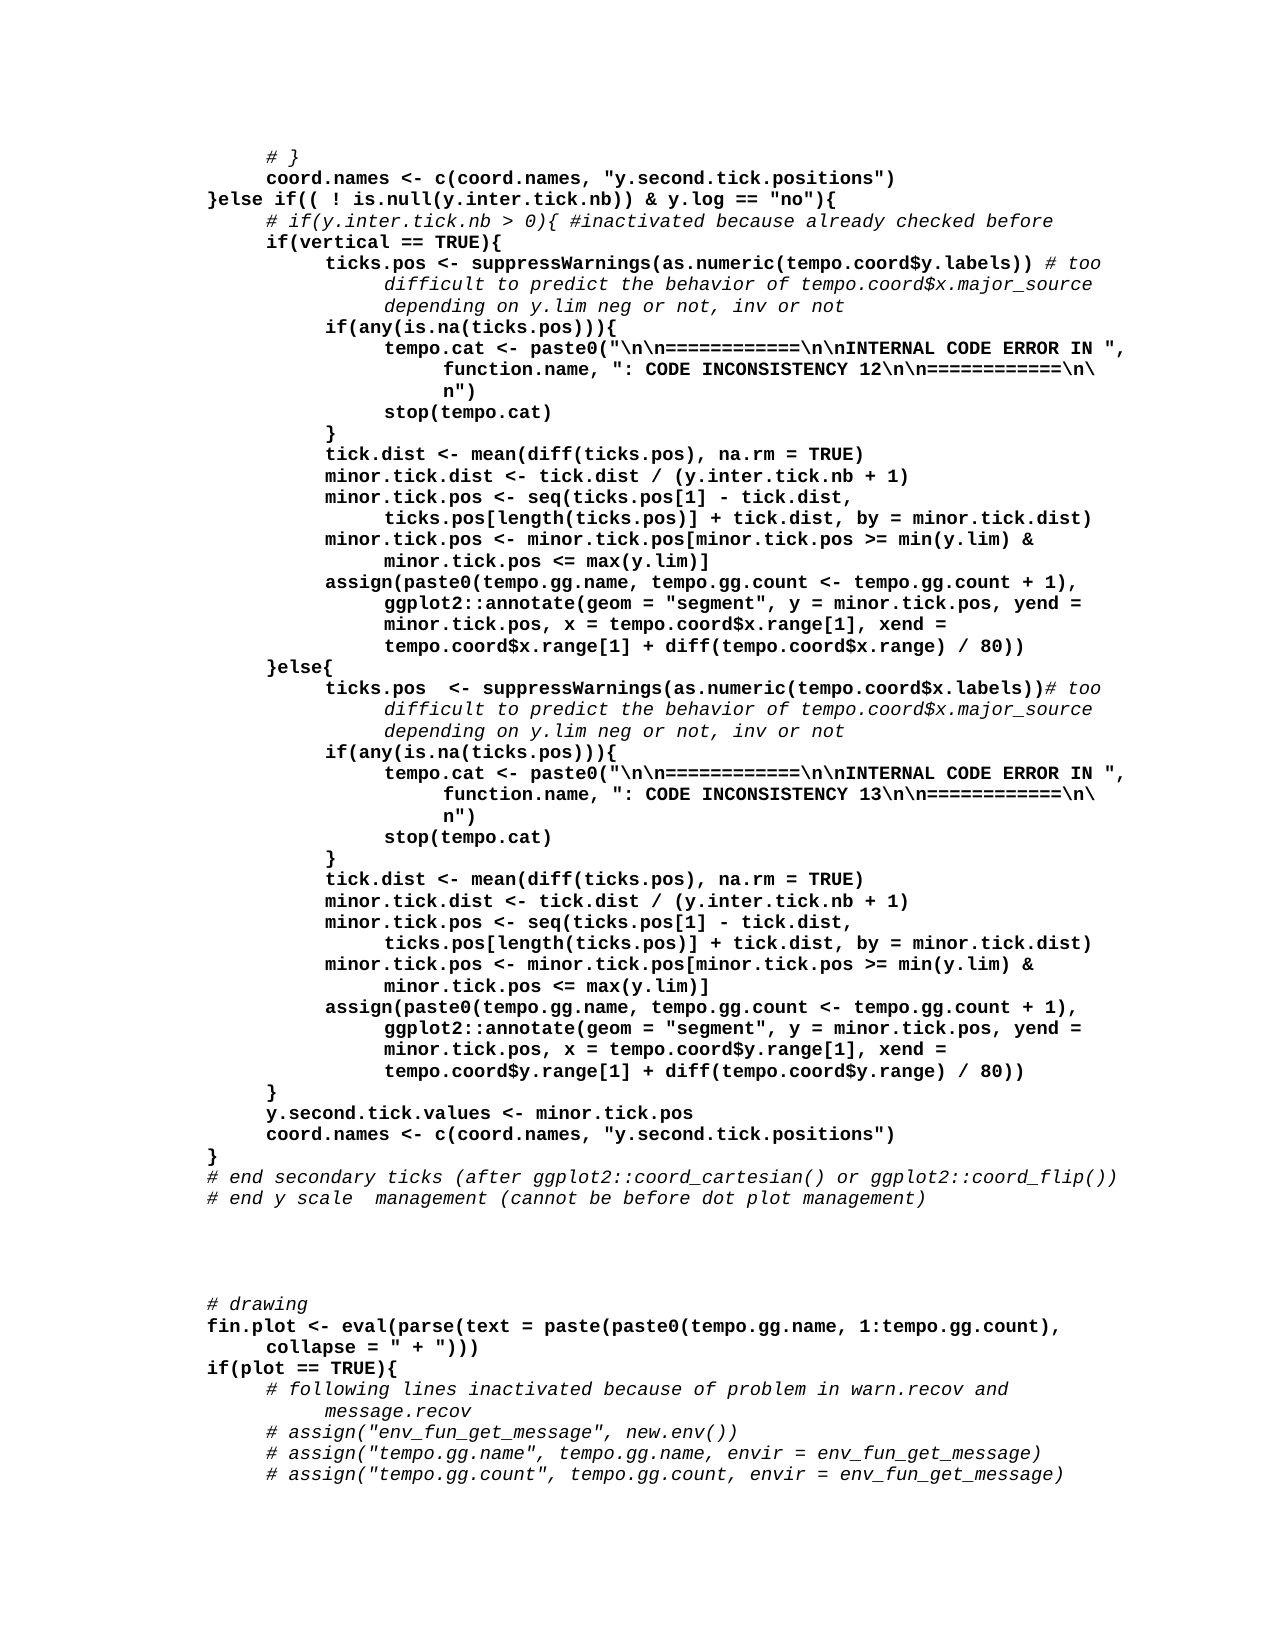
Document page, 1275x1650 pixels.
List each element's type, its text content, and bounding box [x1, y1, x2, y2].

text if(vertical == TRUE){ [266, 233, 1127, 254]
text # assign("tempo.gg.count", tempo.gg.count, envir = env_fun_get_message) [266, 1465, 1127, 1486]
text }else{ [266, 658, 1127, 679]
text }else if(( ! is.null(y.inter.tick.nb)) & y.log == "no"){ [207, 190, 1127, 211]
text } [325, 424, 1127, 445]
text if(any(is.na(ticks.pos))){ [325, 318, 1127, 339]
text stop(tempo.cat) [384, 828, 1127, 849]
text coord.names <- c(coord.names, "y.second.tick.positions") [266, 169, 1127, 190]
text # following lines inactivated because of problem in warn.recov and message.recov [266, 1380, 1127, 1423]
text minor.tick.pos <- seq(ticks.pos[1] - tick.dist, ticks.pos[length(ticks.pos)] + tick.dist, by = minor.tick.dist) [325, 488, 1127, 530]
text assign(paste0(tempo.gg.name, tempo.gg.count <- tempo.gg.count + 1), ggplot2::annotate(geom = "segment", y = minor.tick.pos, yend = minor.tick.pos, x = tempo.coord$y.range[1], xend = tempo.coord$y.range[1] + diff(tempo.coord$y.range) / 80)) [325, 998, 1127, 1083]
text y.second.tick.values <- minor.tick.pos [266, 1104, 1127, 1125]
text } [207, 1146, 1127, 1168]
text coord.names <- c(coord.names, "y.second.tick.positions") [266, 1125, 1127, 1146]
text # end y scale management (cannot be before dot plot management) [207, 1189, 1127, 1210]
text minor.tick.dist <- tick.dist / (y.inter.tick.nb + 1) [325, 466, 1127, 488]
text minor.tick.pos <- minor.tick.pos[minor.tick.pos >= min(y.lim) & minor.tick.pos <= max(y.lim)] [325, 530, 1127, 573]
text tick.dist <- mean(diff(ticks.pos), na.rm = TRUE) [325, 445, 1127, 466]
text fin.plot <- eval(parse(text = paste(paste0(tempo.gg.name, 1:tempo.gg.count), collapse = " + "))) [207, 1316, 1127, 1359]
text if(any(is.na(ticks.pos))){ [325, 743, 1127, 764]
text stop(tempo.cat) [384, 403, 1127, 424]
text tick.dist <- mean(diff(ticks.pos), na.rm = TRUE) [325, 870, 1127, 891]
text tempo.cat <- paste0("\n\n============\n\nINTERNAL CODE ERROR IN ", function.name, ": CODE INCONSISTENCY 13\n\n============\n\n") [384, 764, 1127, 828]
text # assign("tempo.gg.name", tempo.gg.name, envir = env_fun_get_message) [266, 1444, 1127, 1465]
text # if(y.inter.tick.nb > 0){ #inactivated because already checked before [266, 211, 1127, 233]
text tempo.cat <- paste0("\n\n============\n\nINTERNAL CODE ERROR IN ", function.name, ": CODE INCONSISTENCY 12\n\n============\n\n") [384, 339, 1127, 403]
text } [325, 849, 1127, 870]
text minor.tick.pos <- minor.tick.pos[minor.tick.pos >= min(y.lim) & minor.tick.pos <= max(y.lim)] [325, 955, 1127, 998]
text # } [266, 148, 1127, 169]
text # drawing [207, 1295, 1127, 1316]
text if(plot == TRUE){ [207, 1359, 1127, 1380]
text } [266, 1083, 1127, 1104]
text minor.tick.dist <- tick.dist / (y.inter.tick.nb + 1) [325, 891, 1127, 913]
text assign(paste0(tempo.gg.name, tempo.gg.count <- tempo.gg.count + 1), ggplot2::annotate(geom = "segment", y = minor.tick.pos, yend = minor.tick.pos, x = tempo.coord$x.range[1], xend = tempo.coord$x.range[1] + diff(tempo.coord$x.range) / 80)) [325, 573, 1127, 658]
text ticks.pos <- suppressWarnings(as.numeric(tempo.coord$x.labels))# too difficult to predict the behavior of tempo.coord$x.major_source depending on y.lim neg or not, inv or not [325, 679, 1127, 743]
text # assign("env_fun_get_message", new.env()) [266, 1423, 1127, 1444]
text minor.tick.pos <- seq(ticks.pos[1] - tick.dist, ticks.pos[length(ticks.pos)] + tick.dist, by = minor.tick.dist) [325, 913, 1127, 955]
text # end secondary ticks (after ggplot2::coord_cartesian() or ggplot2::coord_flip()) [207, 1168, 1127, 1189]
